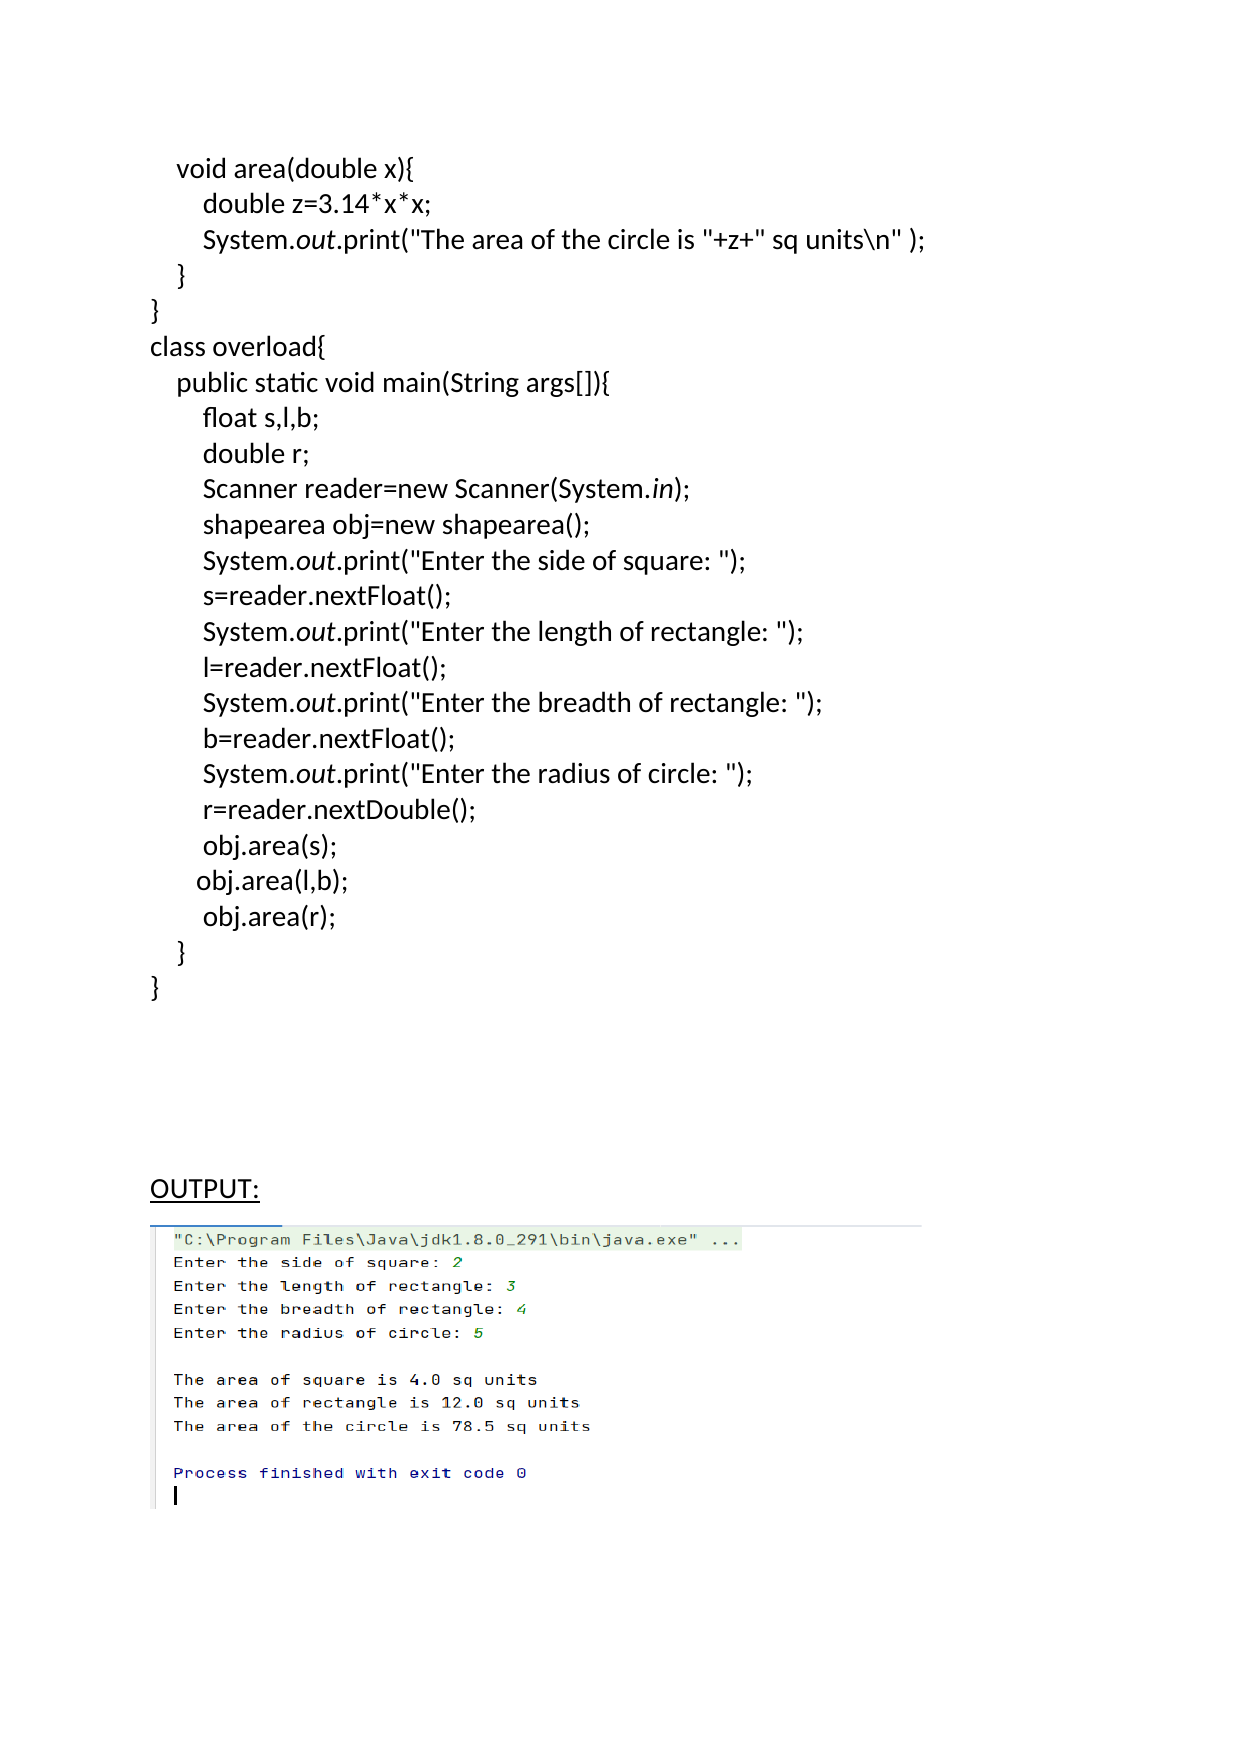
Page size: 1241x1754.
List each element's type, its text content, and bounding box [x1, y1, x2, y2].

picture [150, 1225, 922, 1509]
text OUTPUT: [150, 1170, 1090, 1206]
